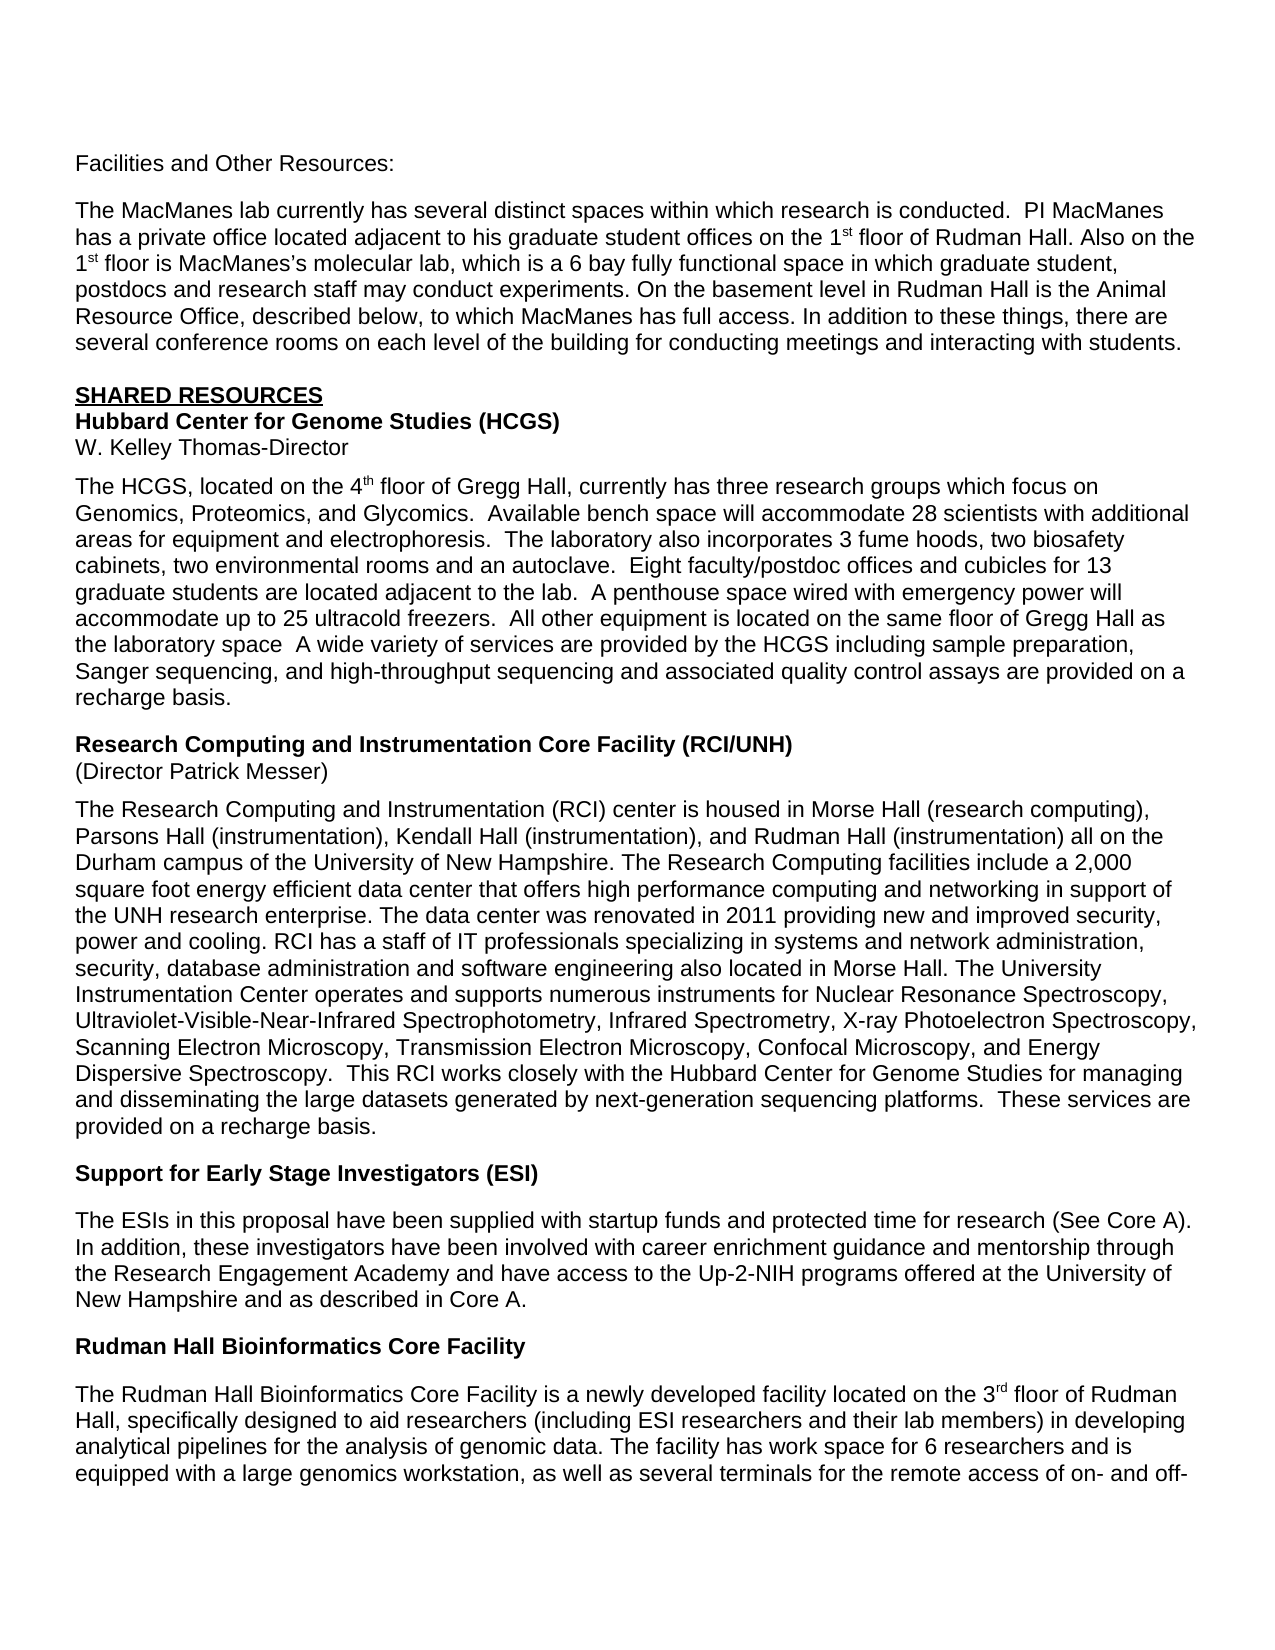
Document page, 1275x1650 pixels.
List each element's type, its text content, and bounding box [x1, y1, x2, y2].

text The Research Computing and Instrumentation (RCI) center is housed in Morse Hall (research computing), Parsons Hall (instrumentation), Kendall Hall (instrumentation), and Rudman Hall (instrumentation) all on the Durham campus of the University of New Hampshire. The Research Computing facilities include a 2,000 square foot energy efficient data center that offers high performance computing and networking in support of the UNH research enterprise. The data center was renovated in 2011 providing new and improved security, power and cooling. RCI has a staff of IT professionals specializing in systems and network administration, security, database administration and software engineering also located in Morse Hall. The University Instrumentation Center operates and supports numerous instruments for Nuclear Resonance Spectroscopy, Ultraviolet-Visible-Near-Infrared Spectrophotometry, Infrared Spectrometry, X-ray Photoelectron Spectroscopy, Scanning Electron Microscopy, Transmission Electron Microscopy, Confocal Microscopy, and Energy Dispersive Spectroscopy. This RCI works closely with the Hubbard Center for Genome Studies for managing and disseminating the large datasets generated by next-generation sequencing platforms. These services are provided on a recharge basis. [75, 796, 1200, 1139]
text Facilities and Other Resources: [75, 150, 1200, 176]
text Research Computing and Instrumentation Core Facility (RCI/UNH) [75, 731, 1200, 758]
text Support for Early Stage Investigators (ESI) [75, 1160, 1200, 1186]
text SHARED RESOURCES [75, 382, 1200, 408]
text (Director Patrick Messer) [75, 758, 1200, 784]
text Rudman Hall Bioinformatics Core Facility [75, 1333, 1200, 1360]
text Hubbard Center for Genome Studies (HCGS) [75, 408, 1200, 434]
text The HCGS, located on the 4th floor of Gregg Hall, currently has three research groups which focus on Genomics, Proteomics, and Glycomics. Available bench space will accommodate 28 scientists with additional areas for equipment and electrophoresis. The laboratory also incorporates 3 fume hoods, two biosafety cabinets, two environmental rooms and an autoclave. Eight faculty/postdoc offices and cubicles for 13 graduate students are located adjacent to the lab. A penthouse space wired with emergency power will accommodate up to 25 ultracold freezers. All other equipment is located on the same floor of Gregg Hall as the laboratory space A wide variety of services are provided by the HCGS including sample preparation, Sanger sequencing, and high-throughput sequencing and associated quality control assays are provided on a recharge basis. [75, 473, 1200, 710]
text W. Kelley Thomas-Director [75, 434, 1200, 461]
text The MacManes lab currently has several distinct spaces within which research is conducted. PI MacManes has a private office located adjacent to his graduate student offices on the 1st floor of Rudman Hall. Also on the 1st floor is MacManes’s molecular lab, which is a 6 bay fully functional space in which graduate student, postdocs and research staff may conduct experiments. On the basement level in Rudman Hall is the Animal Resource Office, described below, to which MacManes has full access. In addition to these things, there are several conference rooms on each level of the building for conducting meetings and interacting with students. [75, 197, 1200, 355]
